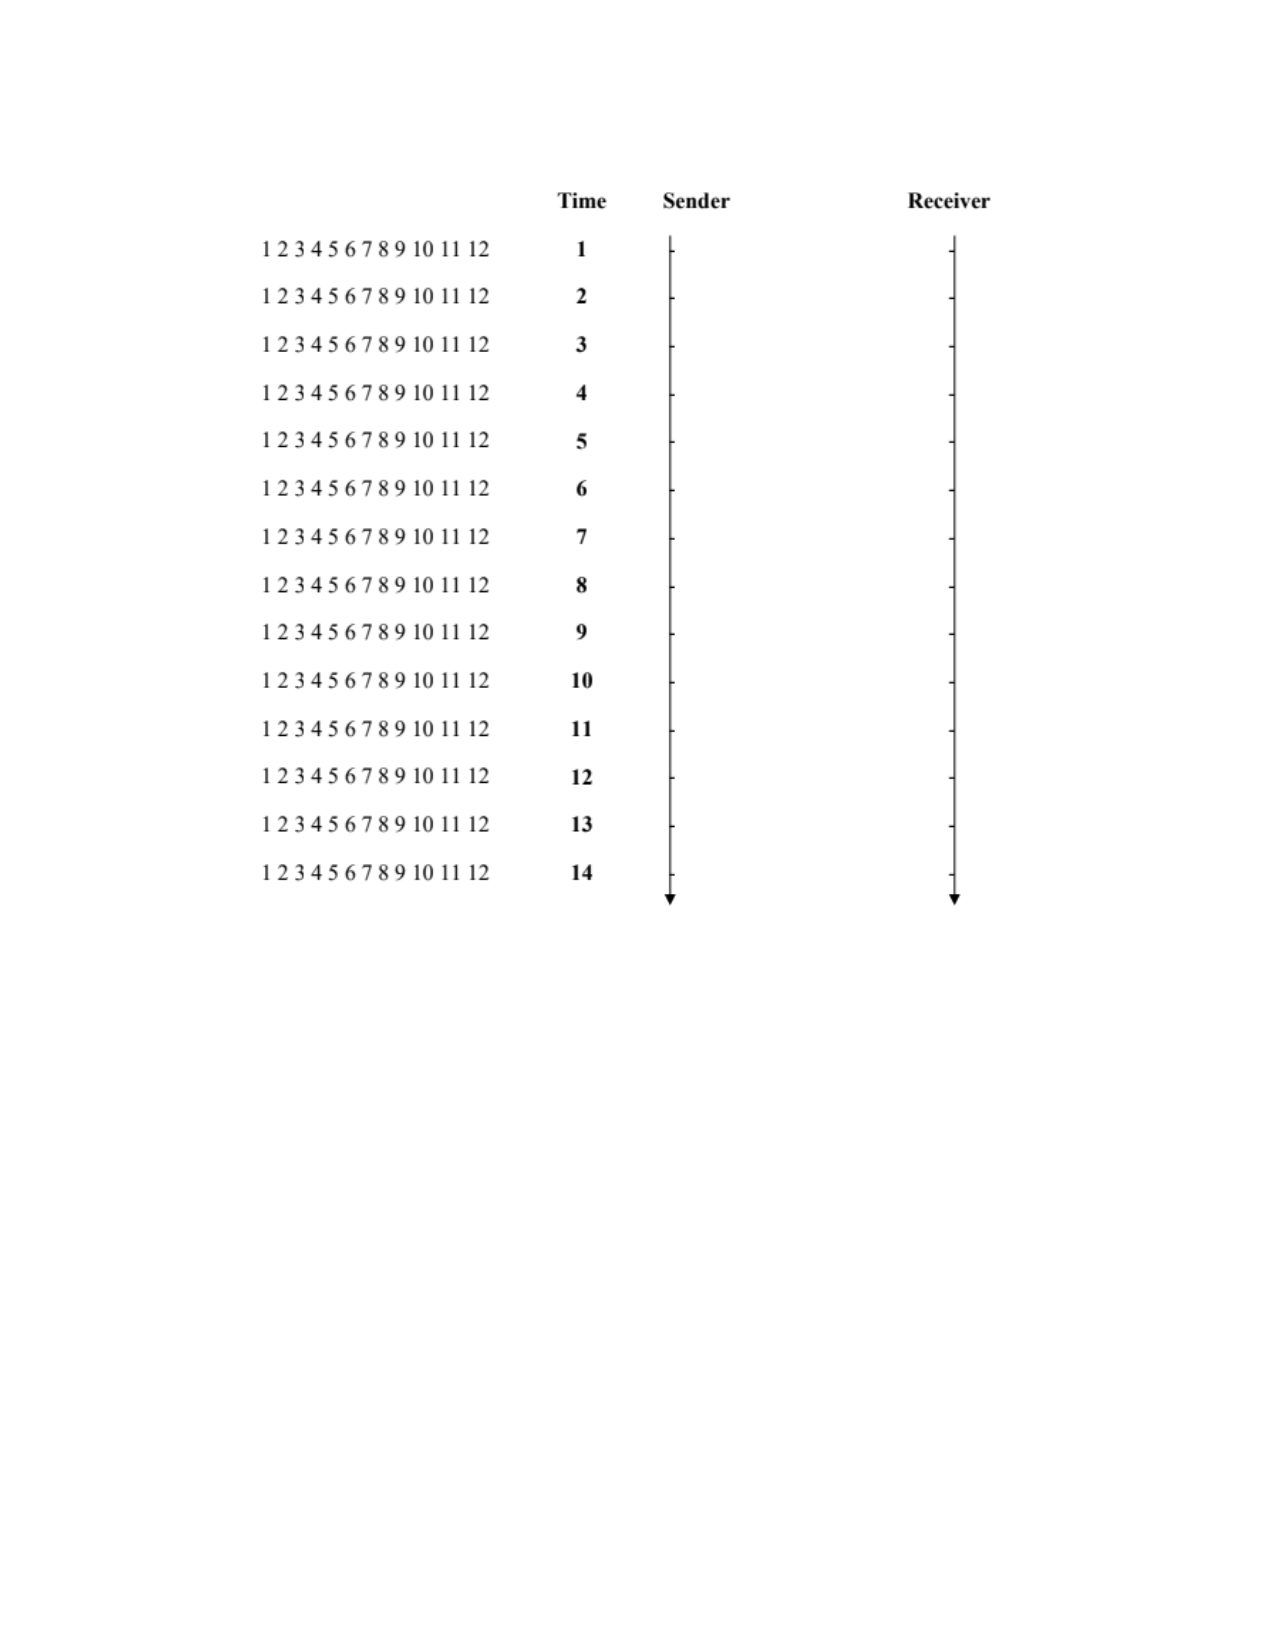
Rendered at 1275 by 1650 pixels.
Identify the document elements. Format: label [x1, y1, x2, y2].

picture [227, 148, 1093, 967]
